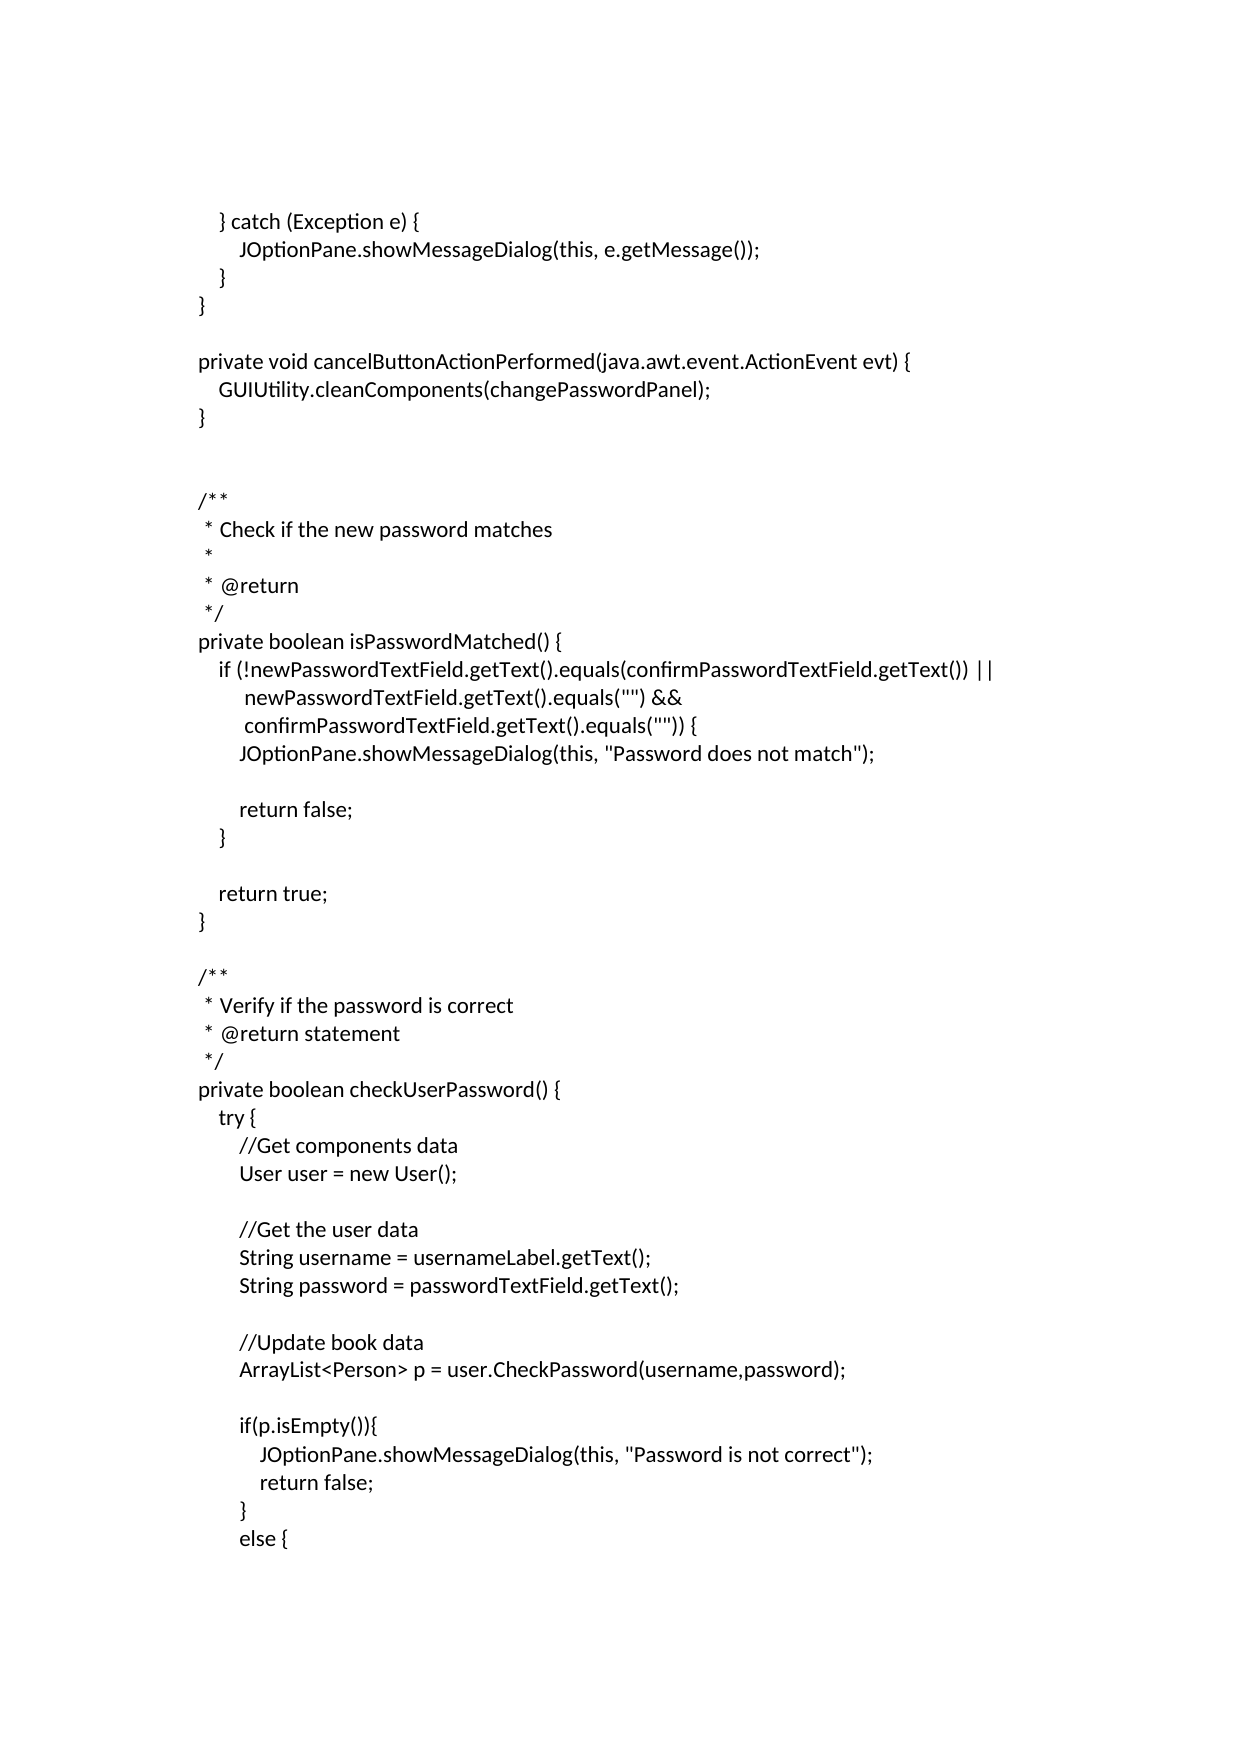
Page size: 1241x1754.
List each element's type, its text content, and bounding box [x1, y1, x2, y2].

text */ [177, 1047, 1063, 1075]
text } [177, 1496, 1063, 1524]
text //Update book data [177, 1328, 1063, 1356]
text * Check if the new password matches [177, 515, 1063, 543]
text GUIUtility.cleanComponents(changePasswordPanel); [177, 375, 1063, 403]
text private void cancelButtonActionPerformed(java.awt.event.ActionEvent evt) { [177, 347, 1063, 375]
text } [177, 291, 1063, 319]
text String username = usernameLabel.getText(); [177, 1243, 1063, 1272]
text confirmPasswordTextField.getText().equals("")) { [177, 711, 1063, 739]
text User user = new User(); [177, 1159, 1063, 1187]
text if (!newPasswordTextField.getText().equals(confirmPasswordTextField.getText()) || [177, 655, 1063, 683]
text } [177, 263, 1063, 291]
text JOptionPane.showMessageDialog(this, e.getMessage()); [177, 235, 1063, 263]
text } [177, 823, 1063, 851]
text * @return statement [177, 1019, 1063, 1047]
text * [177, 543, 1063, 571]
text if(p.isEmpty()){ [177, 1412, 1063, 1440]
text * @return [177, 571, 1063, 599]
text private boolean checkUserPassword() { [177, 1075, 1063, 1103]
text String password = passwordTextField.getText(); [177, 1272, 1063, 1299]
text * Verify if the password is correct [177, 991, 1063, 1019]
text } [177, 907, 1063, 935]
text else { [177, 1524, 1063, 1552]
text return false; [177, 1468, 1063, 1496]
text */ [177, 599, 1063, 627]
text return true; [177, 879, 1063, 907]
text /** [177, 487, 1063, 515]
text } [177, 403, 1063, 431]
text ArrayList<Person> p = user.CheckPassword(username,password); [177, 1356, 1063, 1384]
text /** [177, 963, 1063, 991]
text JOptionPane.showMessageDialog(this, "Password does not match"); [177, 739, 1063, 767]
text } catch (Exception e) { [177, 207, 1063, 235]
text return false; [177, 795, 1063, 823]
text private boolean isPasswordMatched() { [177, 627, 1063, 655]
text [177, 1440, 1063, 1468]
text try { [177, 1103, 1063, 1131]
text //Get components data [177, 1131, 1063, 1159]
text newPasswordTextField.getText().equals("") && [177, 683, 1063, 711]
text //Get the user data [177, 1216, 1063, 1243]
